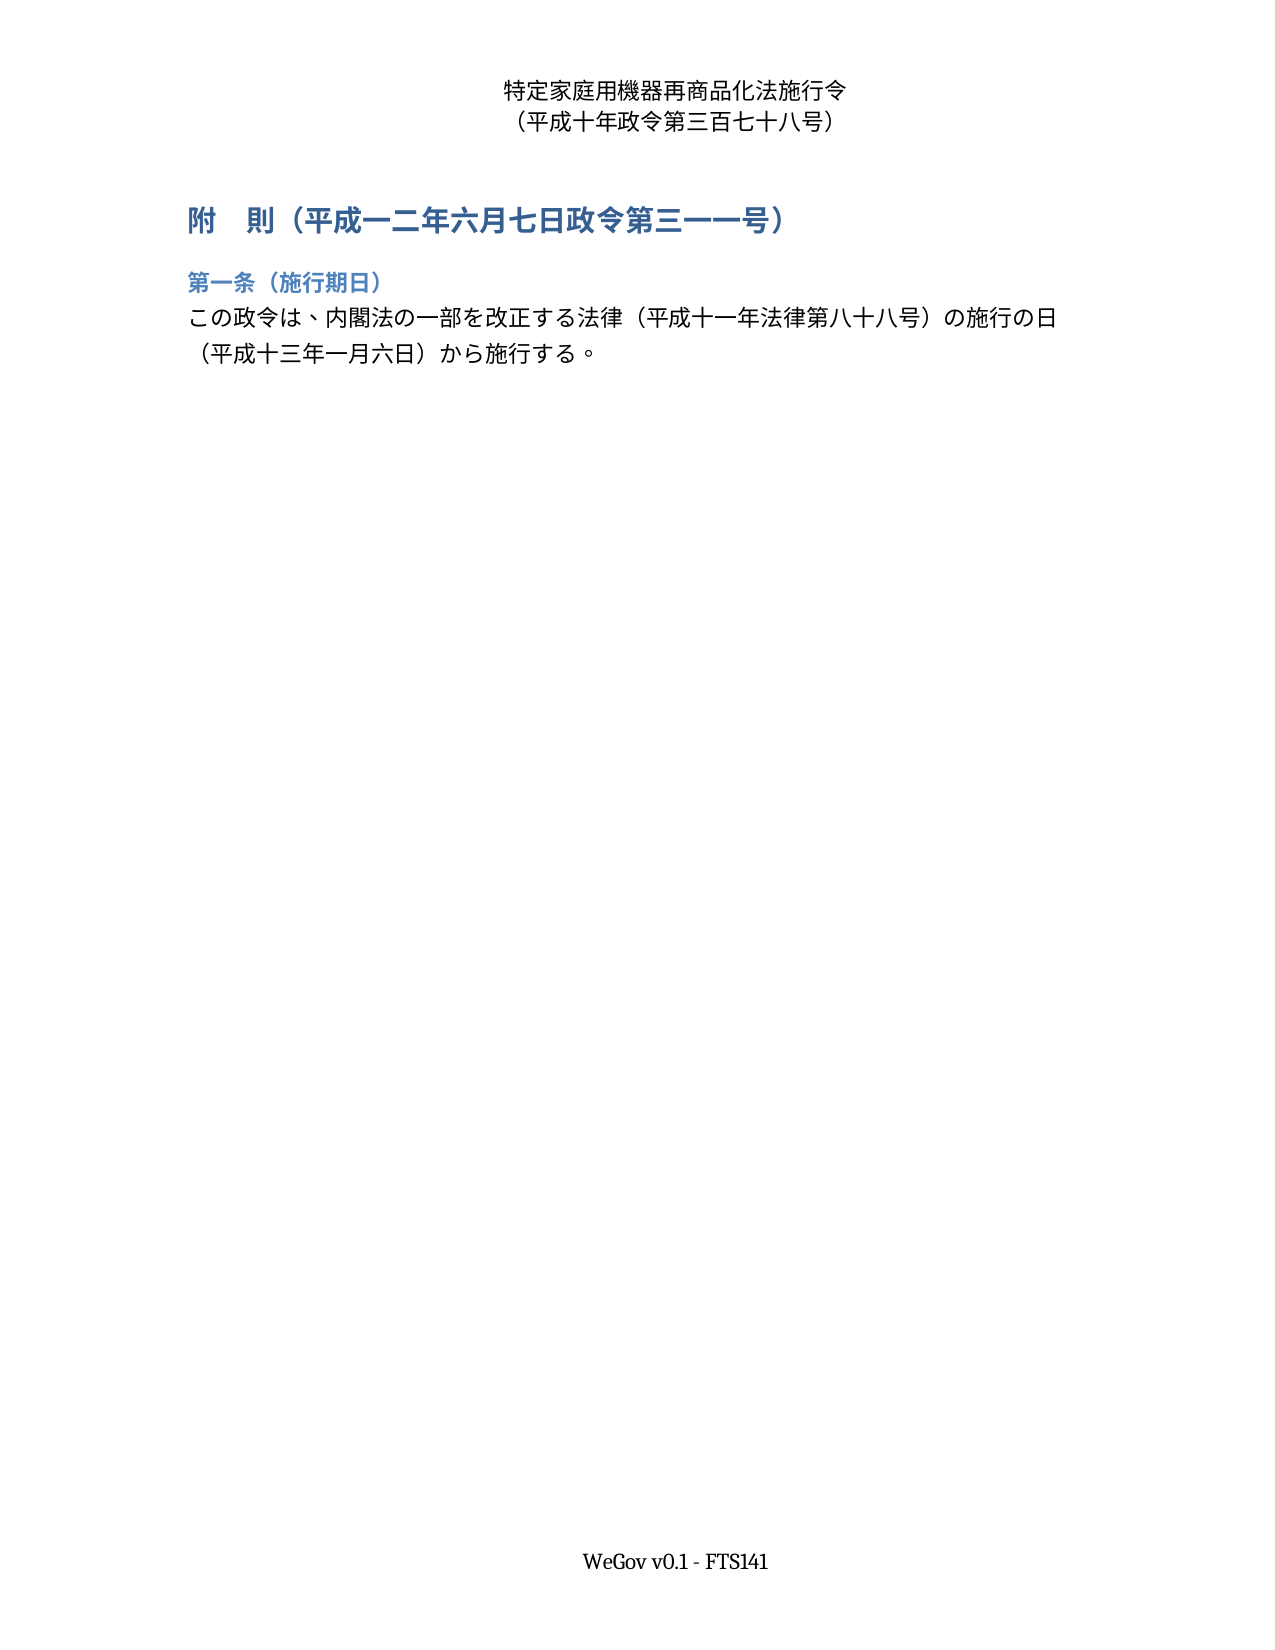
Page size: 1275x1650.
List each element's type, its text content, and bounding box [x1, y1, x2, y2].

text この政令は、内閣法の一部を改正する法律（平成十一年法律第八十八号）の施行の日（平成十三年一月六日）から施行する。 [187, 302, 1087, 369]
subtitle 附 則（平成一二年六月七日政令第三一一号） [187, 200, 1087, 240]
subtitle 第一条（施行期日） [187, 266, 1087, 298]
